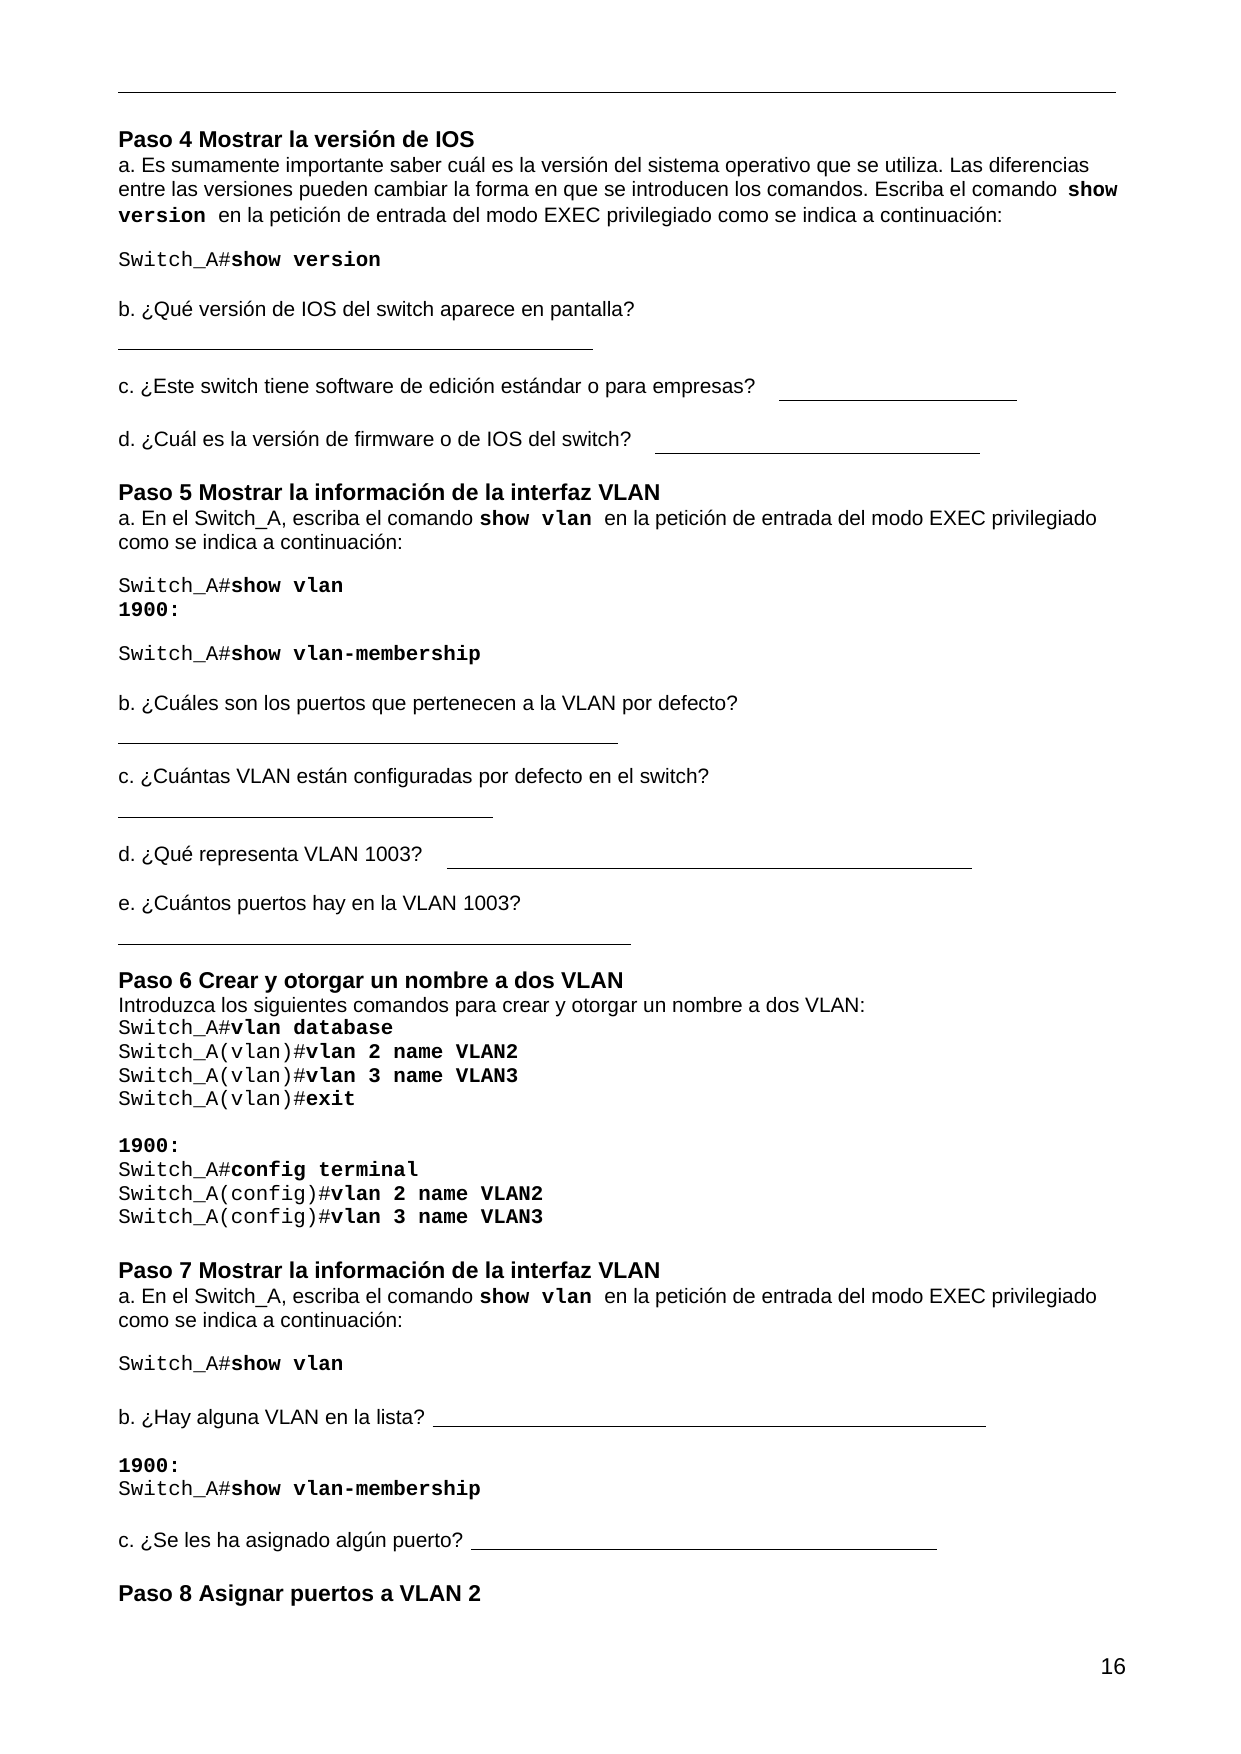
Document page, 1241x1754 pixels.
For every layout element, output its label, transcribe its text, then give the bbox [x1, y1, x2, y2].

list ¿Hay alguna VLAN en la lista? [118, 1404, 1138, 1428]
list ¿Cuál es la versión de firmware o de IOS del switch? [118, 427, 1138, 451]
text Switch_A#show version [118, 249, 1123, 273]
list ¿Se les ha asignado algún puerto? [118, 1528, 1138, 1552]
subtitle Paso 5 Mostrar la información de la interfaz VLAN [118, 479, 1123, 505]
subtitle Paso 6 Crear y otorgar un nombre a dos VLAN [118, 968, 1123, 994]
list ¿Cuáles son los puertos que pertenecen a la VLAN por defecto? [118, 690, 1138, 714]
text Switch_A#vlan database Switch_A(vlan)#vlan 2 name VLAN2 Switch_A(vlan)#vlan 3 name VLAN3 Switch_A(vlan)#exit [118, 1017, 521, 1112]
list Es sumamente importante saber cuál es la versión del sistema operativo que se utiliza. Las diferencias entre las versiones pueden cambiar la forma en que se introducen los comandos. Escriba el comando show version en la petición de entrada del modo EXEC privilegiado como se indica a continuación: [118, 153, 1123, 229]
list ¿Qué versión de IOS del switch aparece en pantalla? [118, 296, 1138, 320]
list En el Switch_A, escriba el comando show vlan en la petición de entrada del modo EXEC privilegiado como se indica a continuación: [118, 1283, 1107, 1332]
text Switch_A#show vlan 1900: [118, 574, 346, 621]
list ¿Cuántas VLAN están configuradas por defecto en el switch? [118, 764, 1138, 788]
subtitle Paso 8 Asignar puertos a VLAN 2 [118, 1580, 1123, 1607]
subtitle 1900: [118, 1135, 1123, 1159]
text Introduzca los siguientes comandos para crear y otorgar un nombre a dos VLAN: [118, 994, 1123, 1017]
text Switch_A#show vlan [118, 1353, 1123, 1377]
text Switch_A#show vlan-membership [118, 643, 1123, 667]
list ¿Este switch tiene software de edición estándar o para empresas? [118, 374, 1138, 398]
list ¿Cuántos puertos hay en la VLAN 1003? [118, 891, 1138, 914]
subtitle Paso 4 Mostrar la versión de IOS [118, 127, 1123, 153]
text Switch_A#show vlan-membership [118, 1477, 1123, 1500]
list En el Switch_A, escriba el comando show vlan en la petición de entrada del modo EXEC privilegiado como se indica a continuación: [118, 505, 1107, 554]
list ¿Qué representa VLAN 1003? [118, 842, 1138, 866]
text Switch_A#config terminal Switch_A(config)#vlan 2 name VLAN2 Switch_A(config)#vlan 3 name VLAN3 [118, 1159, 546, 1230]
subtitle 1900: [118, 1453, 1123, 1477]
subtitle Paso 7 Mostrar la información de la interfaz VLAN [118, 1258, 1123, 1283]
